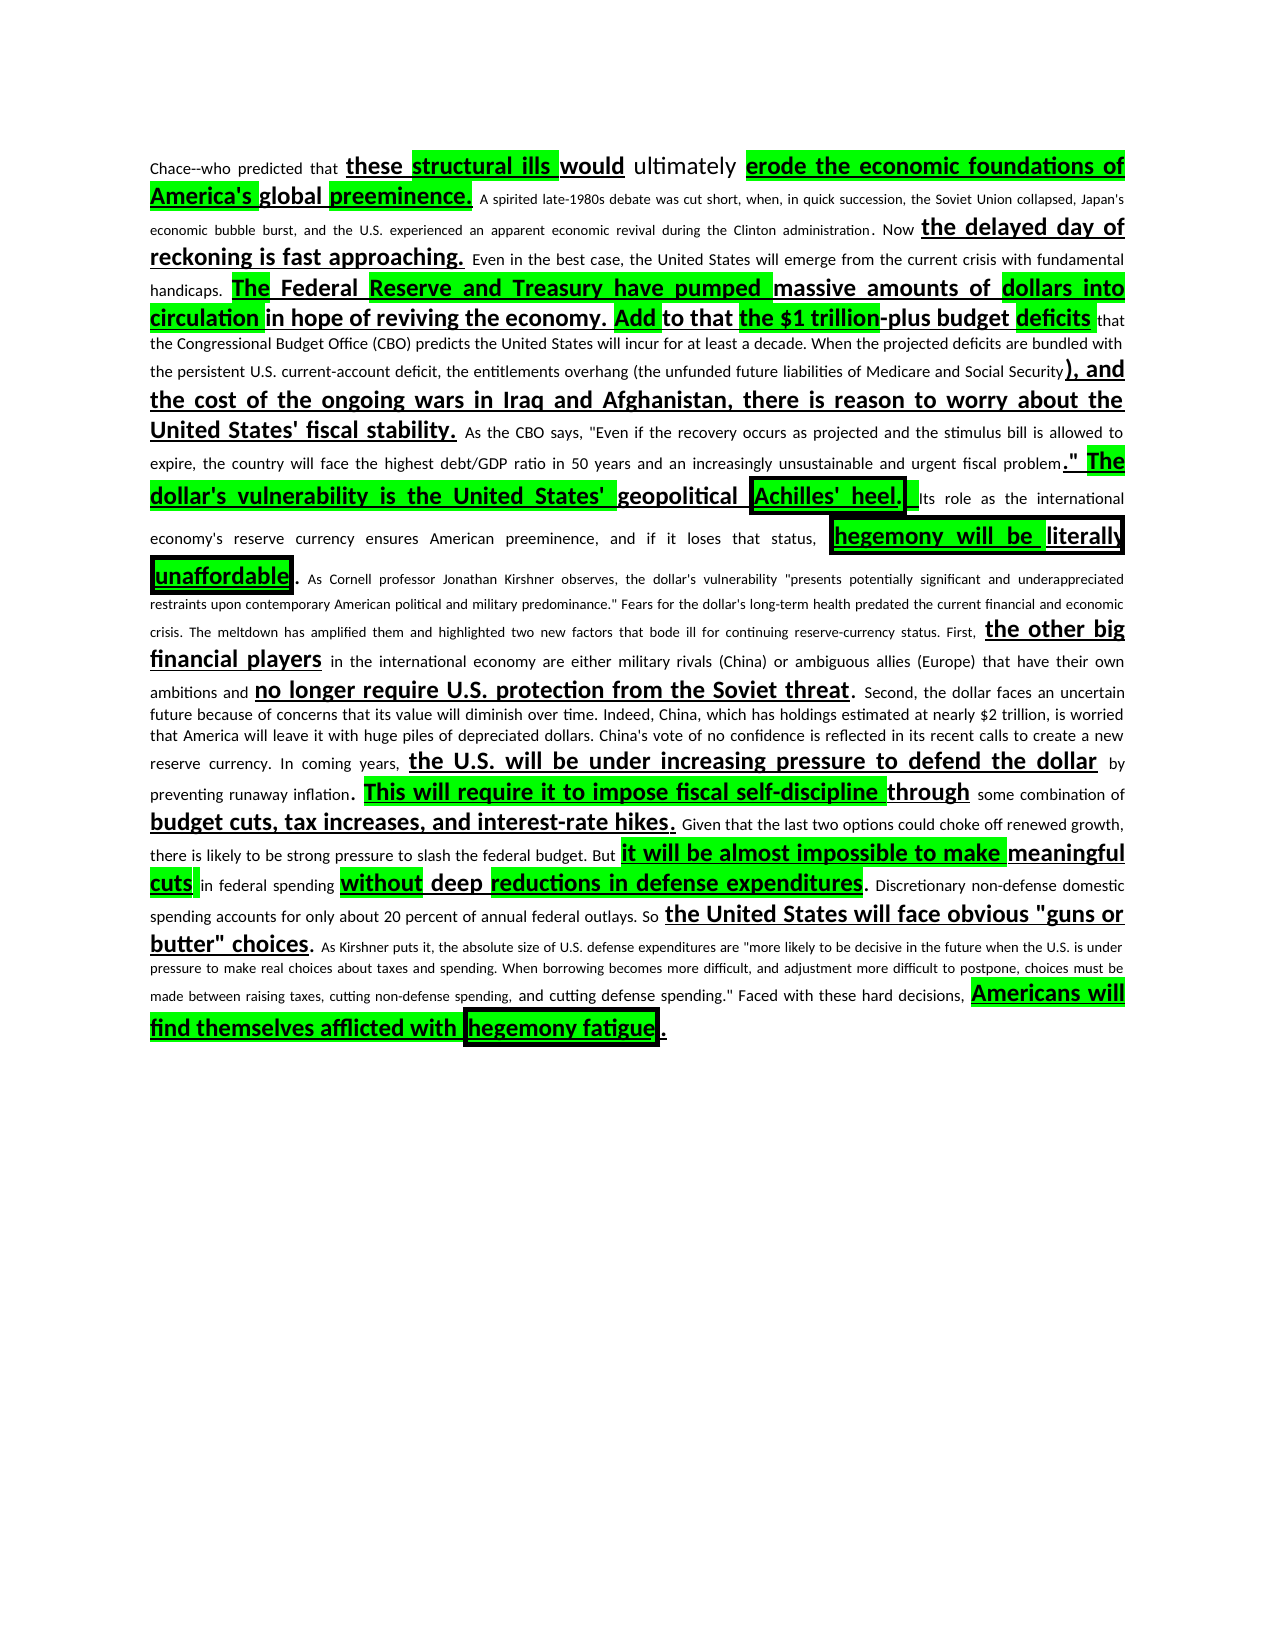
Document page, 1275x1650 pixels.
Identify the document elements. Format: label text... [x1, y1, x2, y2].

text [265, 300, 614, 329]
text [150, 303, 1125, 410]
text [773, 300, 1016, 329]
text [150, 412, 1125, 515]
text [150, 150, 1125, 303]
